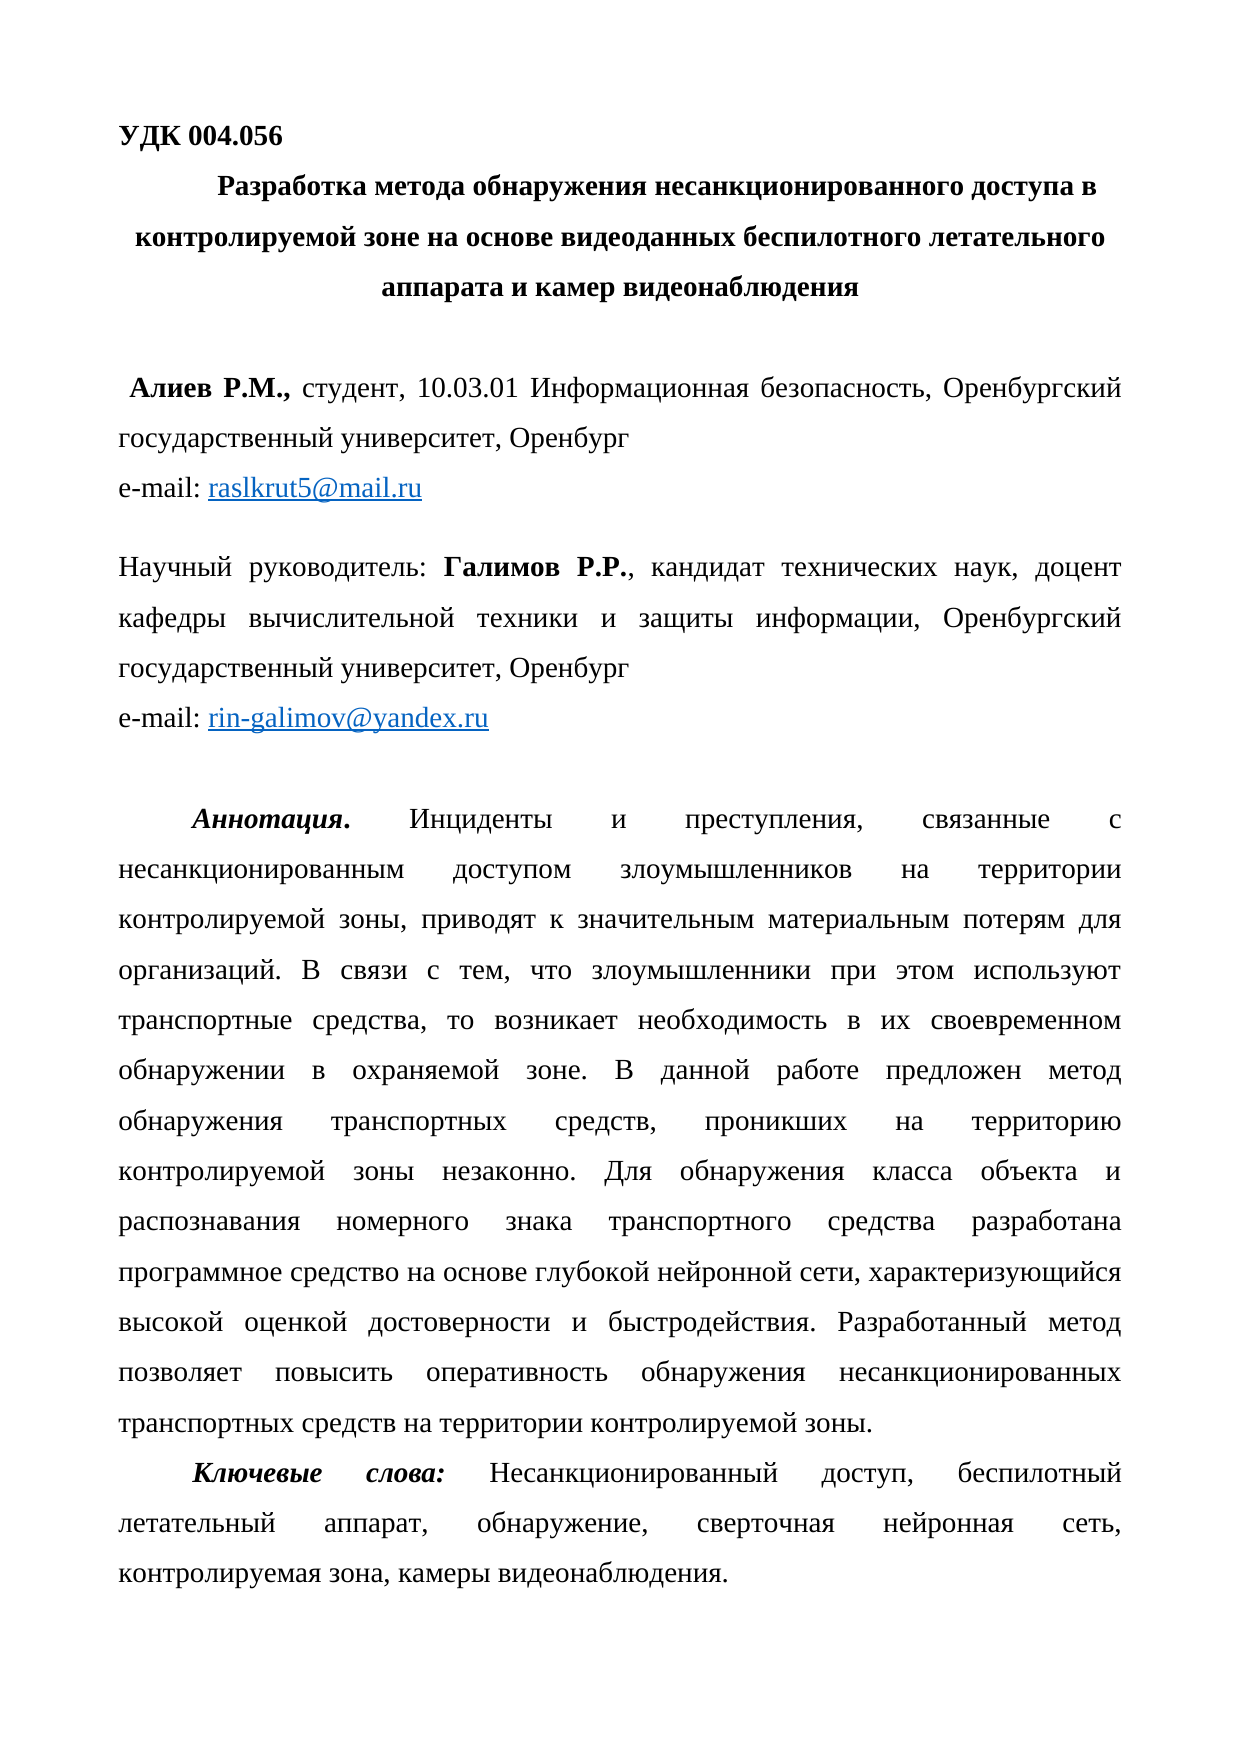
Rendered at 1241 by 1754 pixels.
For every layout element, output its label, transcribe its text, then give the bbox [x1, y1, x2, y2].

text e-mail: rin-galimov@yandex.ru [118, 700, 1122, 734]
subtitle УДК 004.056 [118, 118, 1122, 152]
text e-mail: raslkrut5@mail.ru [118, 470, 1122, 504]
subtitle Разработка метода обнаружения несанкционированного доступа в контролируемой зоне на основе видеоданных беспилотного летательного аппарата и камер видеонаблюдения [118, 168, 1122, 303]
text Ключевые слова: Несанкционированный доступ, беспилотный летательный аппарат, обнаружение, сверточная нейронная сеть, контролируемая зона, камеры видеонаблюдения. [118, 1455, 1122, 1589]
text Научный руководитель: Галимов Р.Р., кандидат технических наук, доцент кафедры вычислительной техники и защиты информации, Оренбургский государственный университет, Оренбург [118, 549, 1122, 683]
text Аннотация. Инциденты и преступления, связанные с несанкционированным доступом злоумышленников на территории контролируемой зоны, приводят к значительным материальным потерям для организаций. В связи с тем, что злоумышленники при этом используют транспортные средства, то возникает необходимость в их своевременном обнаружении в охраняемой зоне. В данной работе предложен метод обнаружения транспортных средств, проникших на территорию контролируемой зоны незаконно. Для обнаружения класса объекта и распознавания номерного знака транспортного средства разработана программное средство на основе глубокой нейронной сети, характеризующийся высокой оценкой достоверности и быстродействия. Разработанный метод позволяет повысить оперативность обнаружения несанкционированных транспортных средств на территории контролируемой зоны. [118, 801, 1122, 1438]
text Алиев Р.М., студент, 10.03.01 Информационная безопасность, Оренбургский государственный университет, Оренбург [118, 370, 1122, 453]
